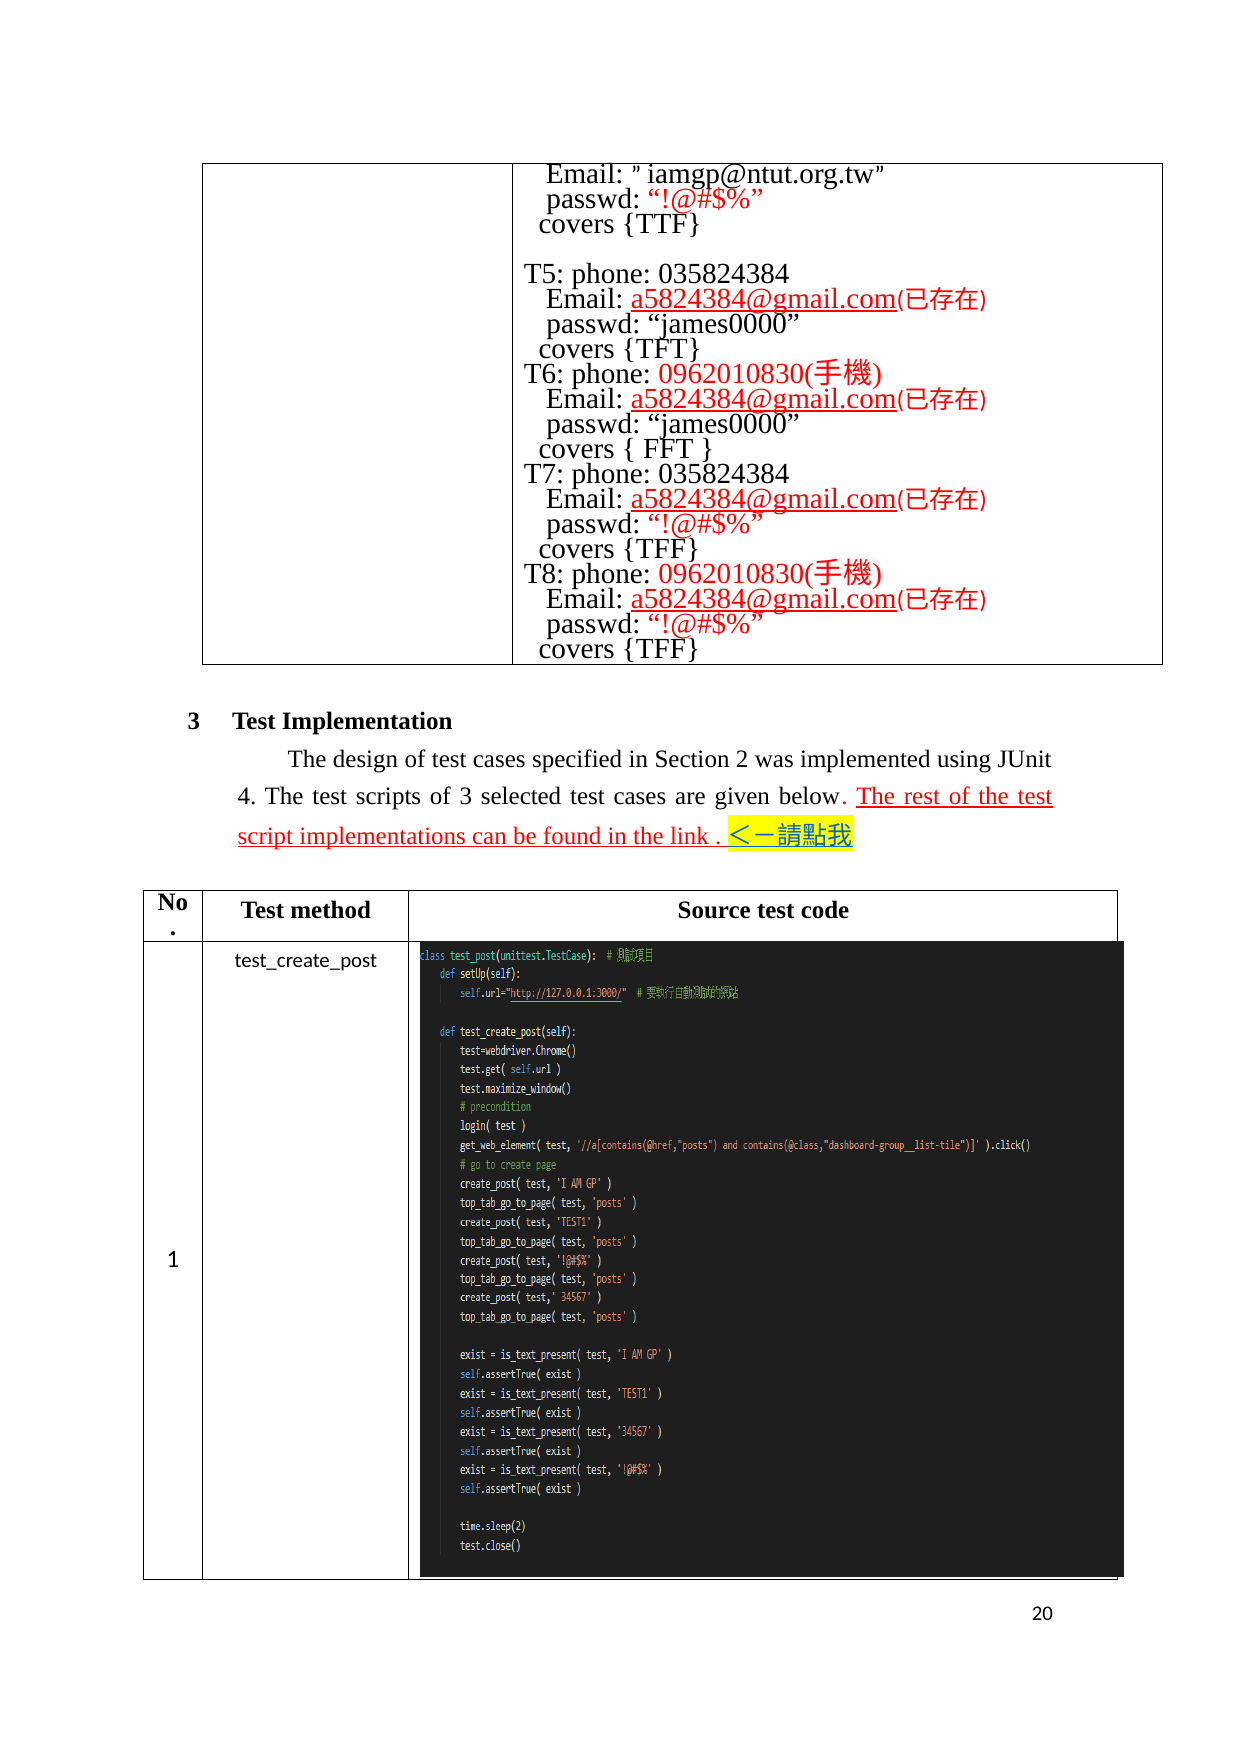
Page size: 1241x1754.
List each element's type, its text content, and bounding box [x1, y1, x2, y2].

table_header Test method [203, 891, 408, 941]
list The design of test cases specified in Section 2 was implemented using JUnit 4. The test scripts of 3 selected test cases are given below. The rest of the test script implementations can be found in the link . ＜－請點我 [237, 739, 1053, 852]
table_cell [409, 942, 1117, 1579]
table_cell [203, 164, 512, 663]
list Test Implementation [187, 702, 1053, 739]
picture [420, 941, 1124, 1577]
table_header No. [144, 891, 202, 941]
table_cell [513, 164, 1162, 663]
table_cell test_create_post [203, 942, 408, 1579]
table_cell 1 [144, 942, 202, 1579]
table_header Source test code [409, 891, 1117, 941]
